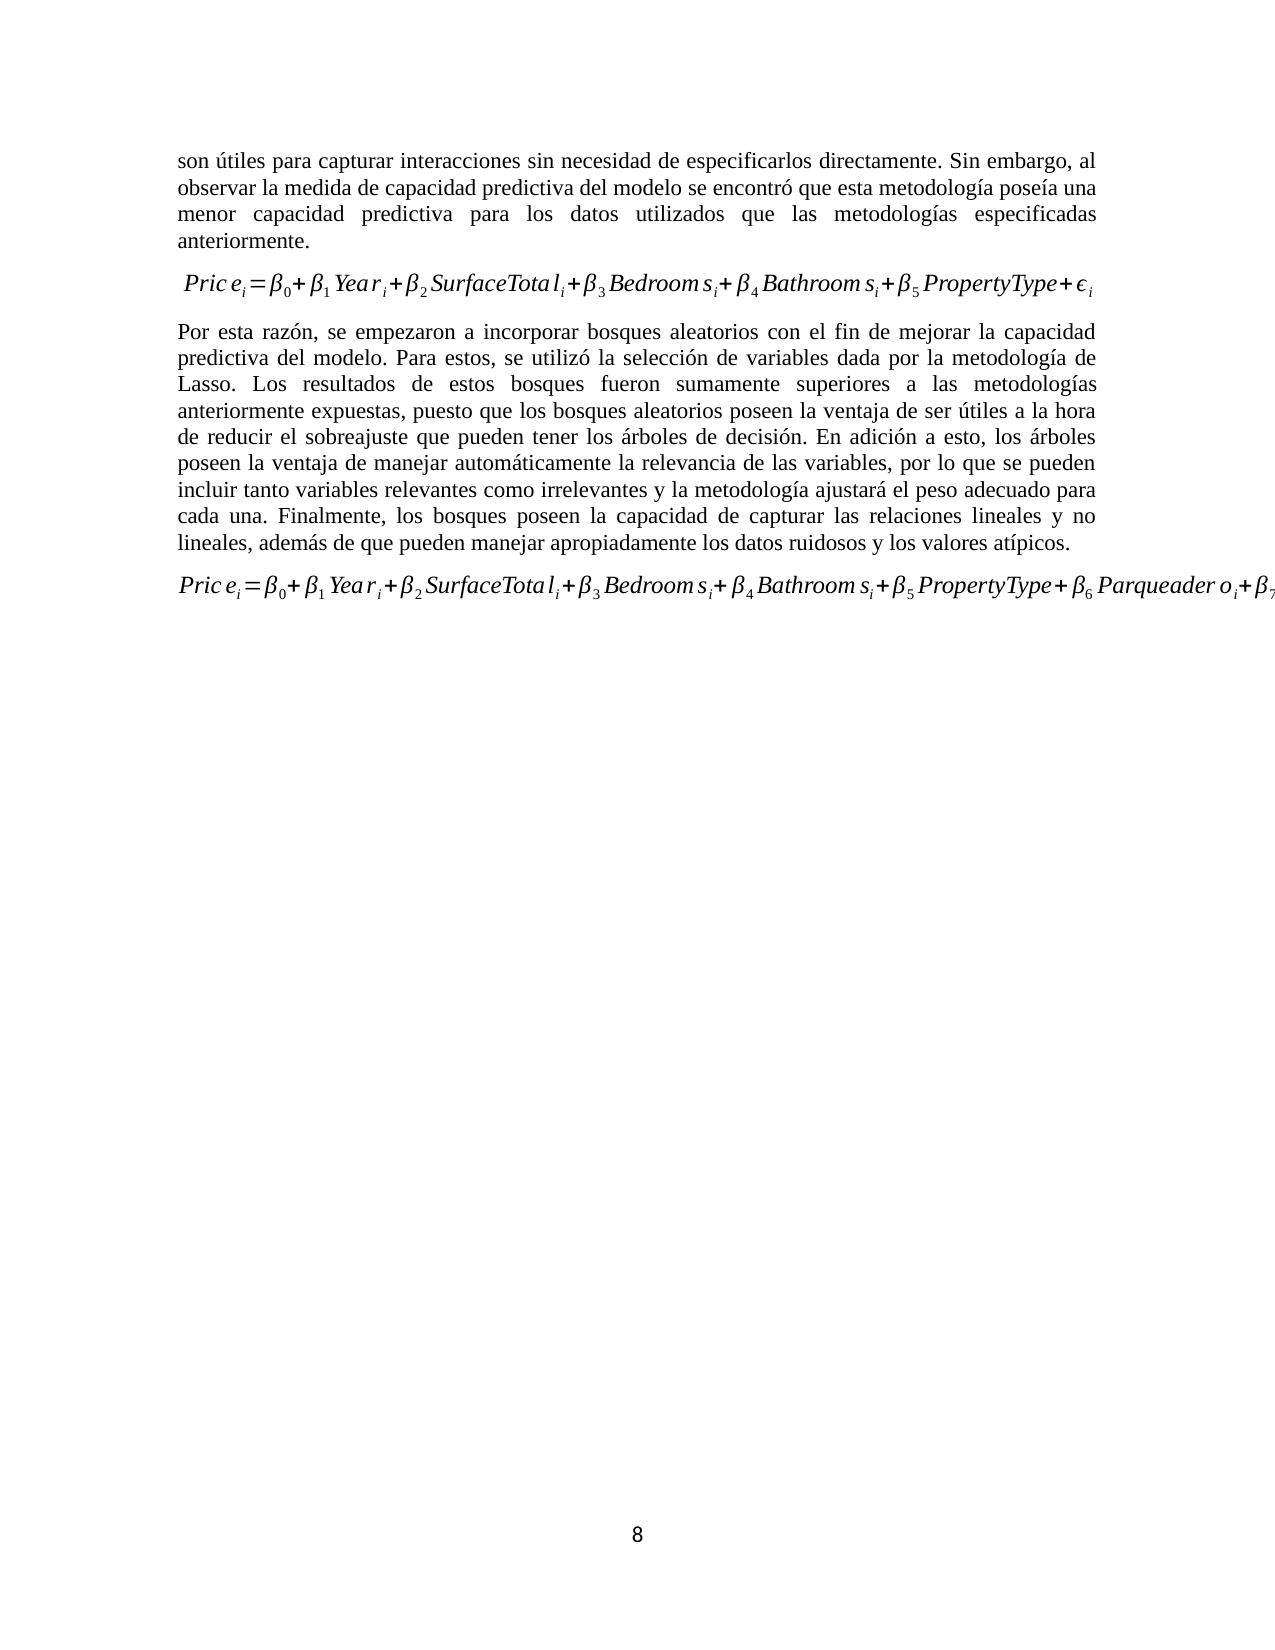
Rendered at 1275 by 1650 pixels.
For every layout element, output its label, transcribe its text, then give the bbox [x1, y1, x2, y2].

text Por esta razón, se empezaron a incorporar bosques aleatorios con el fin de mejorar la capacidad predictiva del modelo. Para estos, se utilizó la selección de variables dada por la metodología de Lasso. Los resultados de estos bosques fueron sumamente superiores a las metodologías anteriormente expuestas, puesto que los bosques aleatorios poseen la ventaja de ser útiles a la hora de reducir el sobreajuste que pueden tener los árboles de decisión. En adición a esto, los árboles poseen la ventaja de manejar automáticamente la relevancia de las variables, por lo que se pueden incluir tanto variables relevantes como irrelevantes y la metodología ajustará el peso adecuado para cada una. Finalmente, los bosques poseen la capacidad de capturar las relaciones lineales y no lineales, además de que pueden manejar apropiadamente los datos ruidosos y los valores atípicos. [177, 318, 1098, 555]
